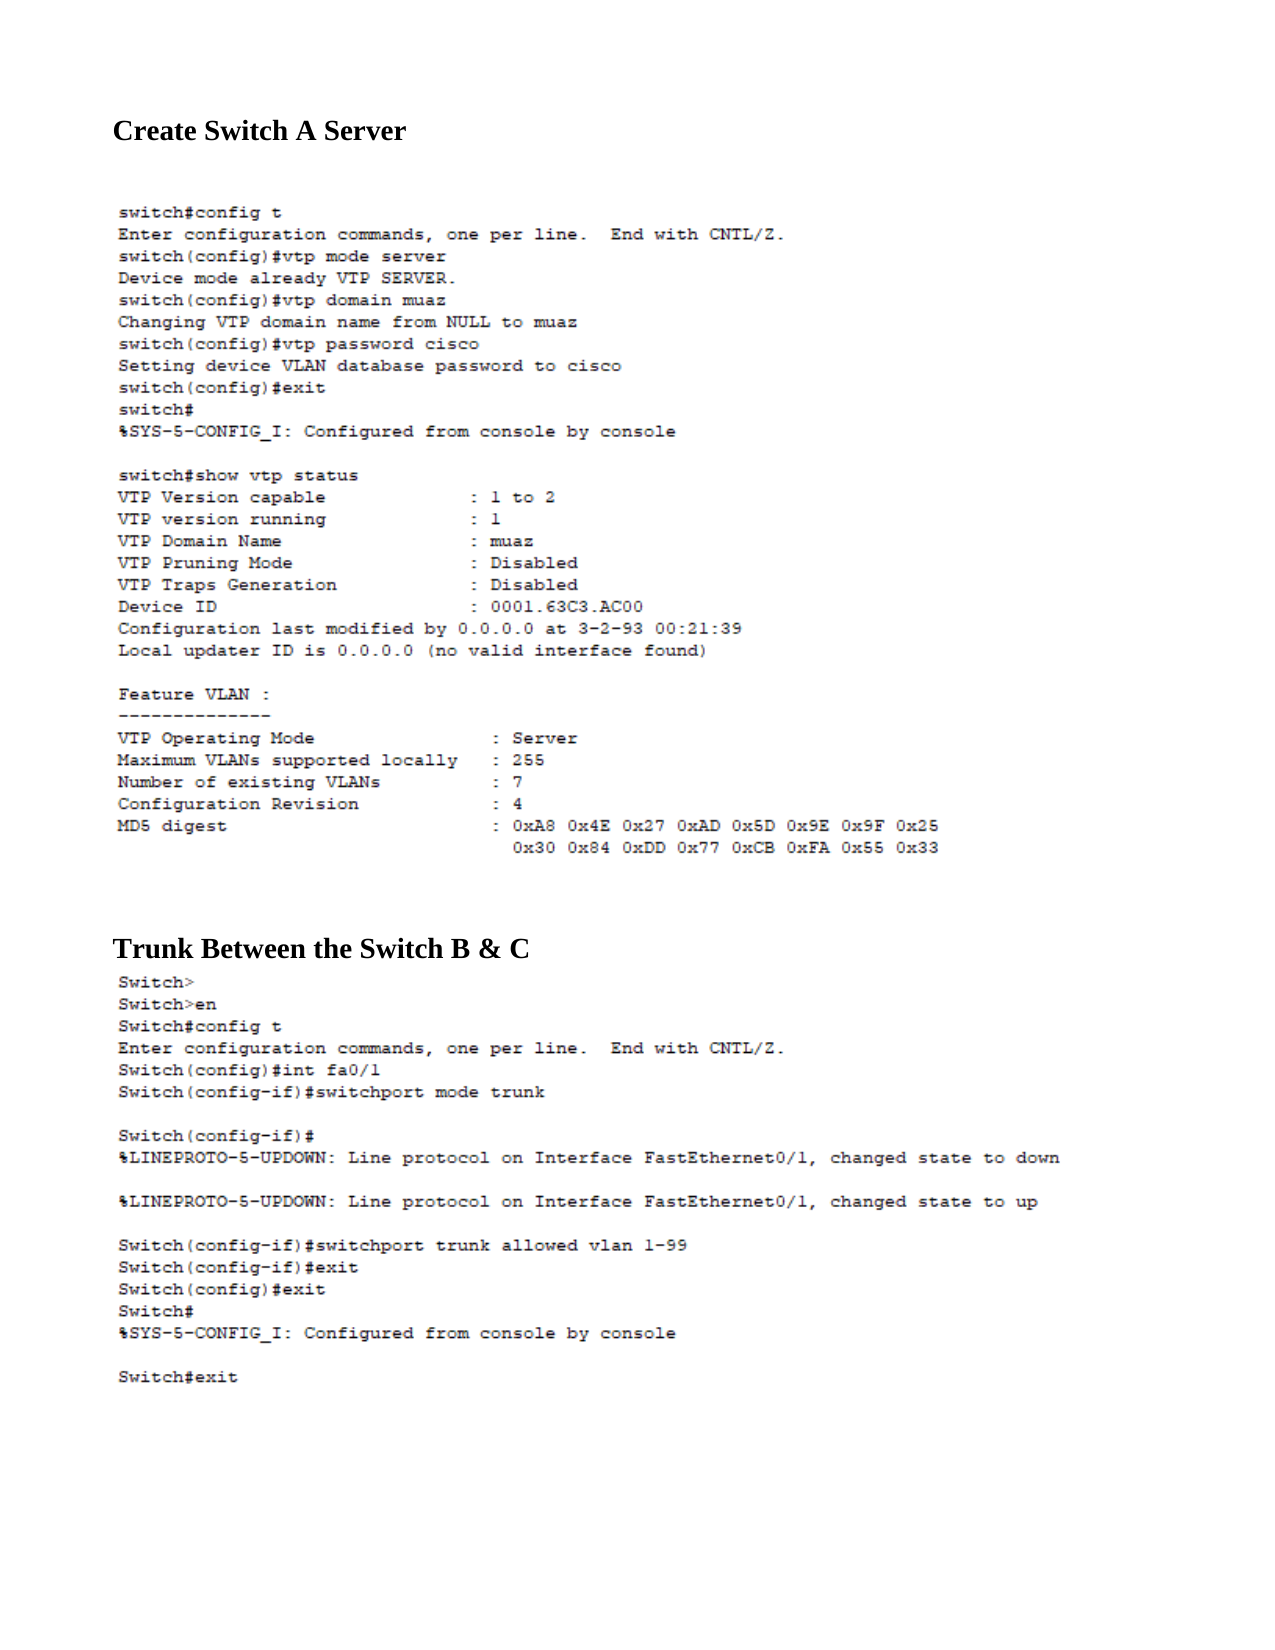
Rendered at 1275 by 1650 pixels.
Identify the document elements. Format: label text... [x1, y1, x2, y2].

picture [112, 199, 1063, 861]
text Create Switch A Server [112, 113, 1200, 147]
text Trunk Between the Switch B & C [112, 931, 1200, 964]
picture [112, 969, 1096, 1409]
